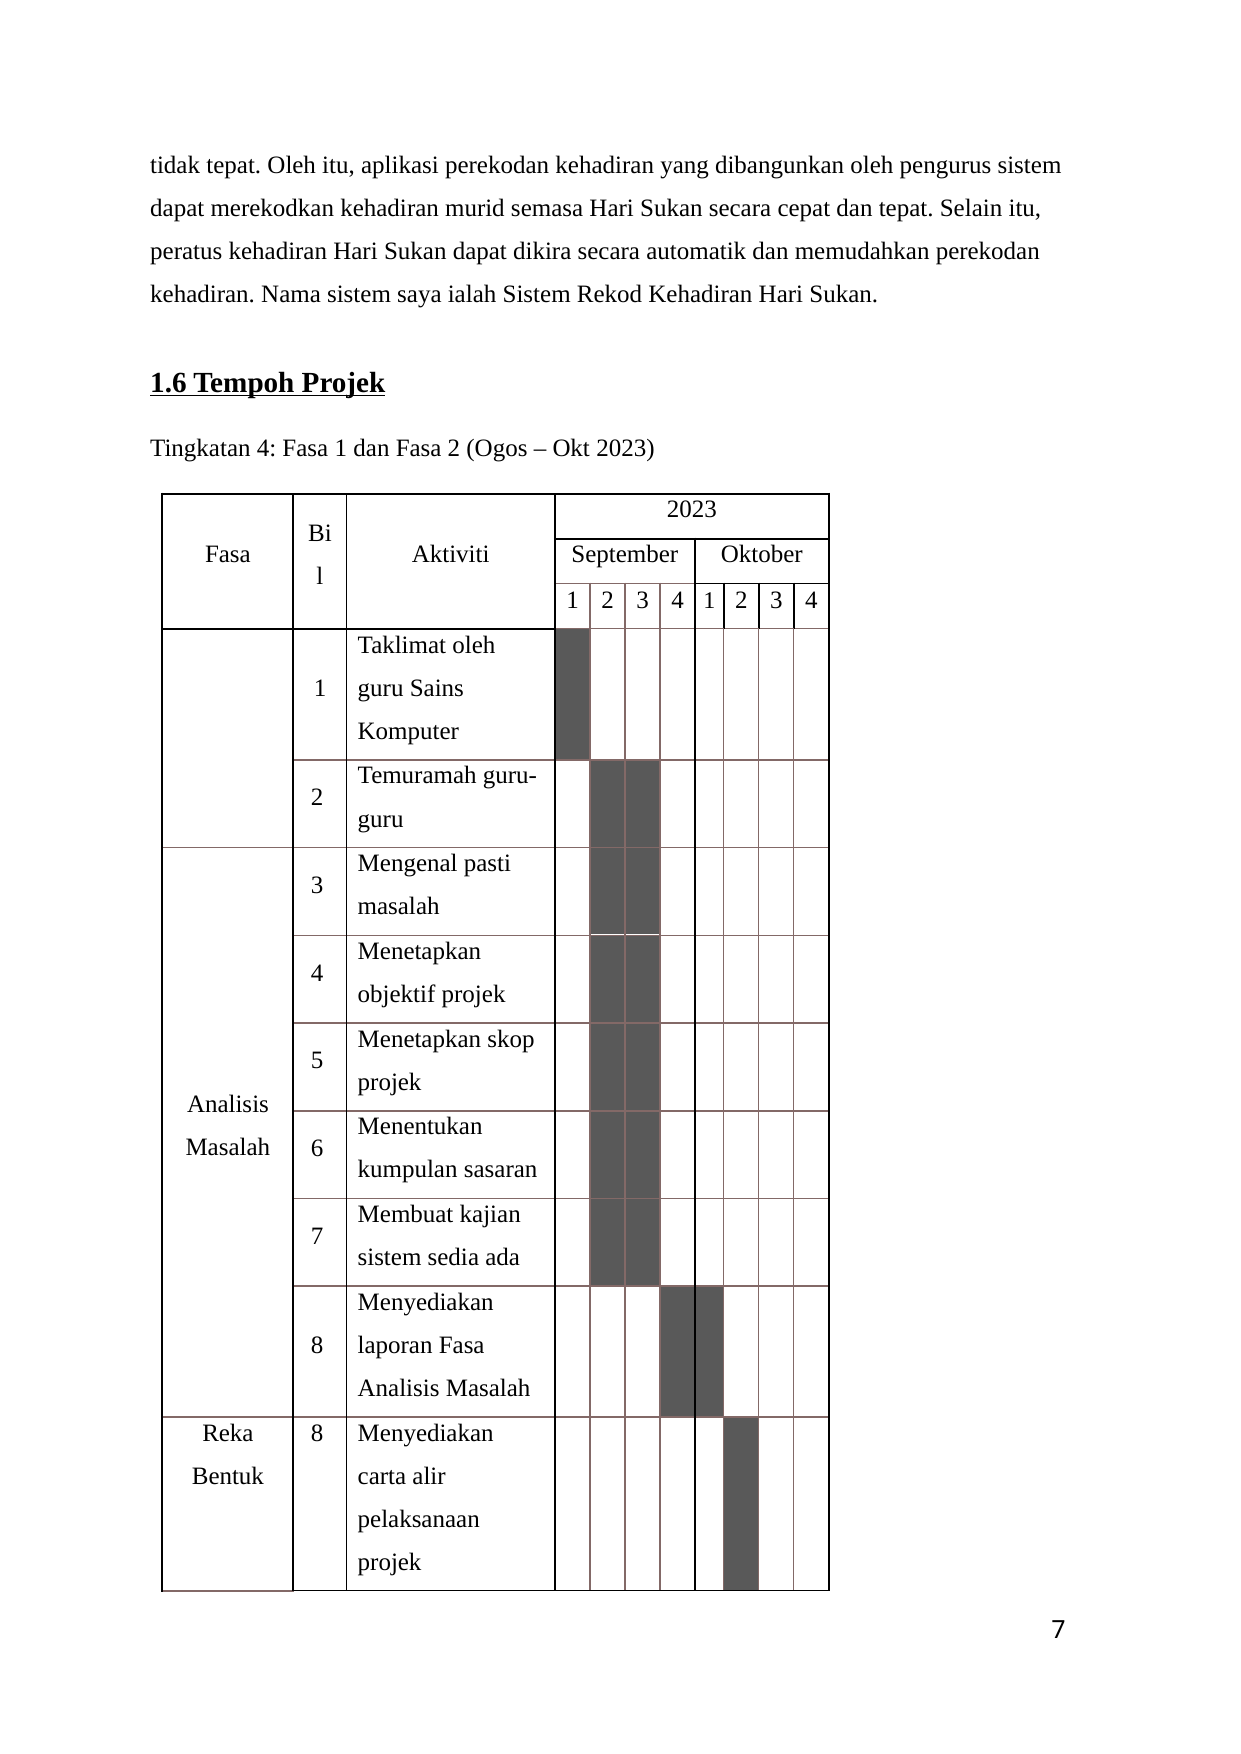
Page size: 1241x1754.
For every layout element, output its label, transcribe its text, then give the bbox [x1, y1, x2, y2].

table_cell [661, 936, 694, 1022]
table_cell [696, 848, 723, 934]
table_header Fasa [163, 495, 292, 628]
table_cell 5 [294, 1024, 346, 1110]
table_cell [696, 761, 723, 847]
table_cell [794, 1287, 828, 1416]
table_cell [724, 848, 758, 934]
table_cell [794, 1112, 828, 1198]
table_cell [591, 1024, 624, 1110]
table_cell [661, 629, 694, 759]
table_cell Menentukan kumpulan sasaran [347, 1112, 554, 1198]
table_cell [661, 1024, 694, 1110]
table_cell Menyediakan laporan Fasa Analisis Masalah [347, 1287, 554, 1416]
table_cell [759, 1199, 793, 1285]
table_cell [794, 629, 828, 759]
table_cell [626, 1287, 659, 1416]
table_header Bil [294, 495, 346, 628]
table_cell 1 [294, 630, 346, 759]
table_cell 8 [294, 1418, 346, 1590]
table_cell [759, 848, 793, 934]
table_cell 4 [661, 584, 694, 628]
table_cell [591, 936, 624, 1022]
table_cell [591, 1418, 624, 1590]
table_cell Mengenal pasti masalah [347, 848, 554, 934]
table_cell Taklimat oleh guru Sains Komputer [347, 630, 554, 759]
table_cell [626, 629, 659, 759]
table_cell [661, 1112, 694, 1198]
table_cell [794, 936, 828, 1022]
table_cell [556, 848, 589, 934]
table_cell [626, 1112, 659, 1198]
table_cell 3 [760, 584, 793, 628]
table_cell 8 [294, 1287, 346, 1416]
table_cell [724, 1199, 758, 1285]
table_cell Membuat kajian sistem sedia ada [347, 1199, 554, 1285]
table_cell [759, 1024, 793, 1110]
table_cell [626, 1199, 659, 1285]
text 1.6 Tempoh Projek [150, 366, 1090, 399]
table_cell [724, 1112, 758, 1198]
table_cell [591, 848, 624, 934]
table_cell [724, 1024, 758, 1110]
table_cell [794, 1199, 828, 1285]
table_cell [591, 629, 624, 759]
table_cell [759, 1418, 793, 1590]
table_cell [556, 629, 589, 759]
table_cell Analisis Masalah [163, 848, 292, 1416]
table_header Aktiviti [347, 495, 554, 628]
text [150, 150, 1090, 308]
table_cell [661, 1287, 694, 1416]
table_cell 2 [591, 584, 624, 628]
table_cell [591, 1287, 624, 1416]
table_cell [794, 1024, 828, 1110]
table_cell [724, 761, 758, 847]
table_cell [591, 761, 624, 847]
table_cell [661, 1418, 694, 1590]
table_cell [696, 1024, 723, 1110]
table_cell [626, 1024, 659, 1110]
table_cell Oktober [696, 540, 828, 583]
table_cell [724, 1418, 758, 1590]
table_cell 1 [556, 584, 589, 628]
table_cell [696, 1287, 723, 1416]
table_cell [556, 936, 589, 1022]
table_cell 2 [725, 584, 758, 628]
table_cell 7 [294, 1199, 346, 1285]
table_cell [759, 761, 793, 847]
table_cell 2 [294, 761, 346, 847]
table_cell Menetapkan skop projek [347, 1024, 554, 1110]
table_header 2023 [556, 495, 828, 537]
table_cell [794, 1418, 828, 1590]
table_cell [724, 629, 758, 759]
table_cell [661, 1199, 694, 1285]
table_cell [759, 629, 793, 759]
table_cell [724, 1287, 758, 1416]
table_cell [591, 1199, 624, 1285]
text Tingkatan 4: Fasa 1 dan Fasa 2 (Ogos – Okt 2023) [150, 433, 1090, 461]
table_cell [794, 761, 828, 847]
table_cell 3 [294, 848, 346, 934]
table_cell [556, 761, 589, 847]
table_cell [661, 761, 694, 847]
table_cell [626, 848, 659, 934]
table_cell [591, 1112, 624, 1198]
table_cell [759, 1112, 793, 1198]
table_cell [696, 1418, 723, 1590]
table_cell [696, 936, 723, 1022]
table_cell [696, 629, 723, 759]
table_cell [794, 848, 828, 934]
table_cell [661, 848, 694, 934]
table_cell 6 [294, 1112, 346, 1198]
table_cell [724, 936, 758, 1022]
table_cell [759, 936, 793, 1022]
table_cell [556, 1024, 589, 1110]
table_cell [556, 1112, 589, 1198]
table_cell Menetapkan objektif projek [347, 936, 554, 1022]
table_cell 3 [626, 584, 659, 628]
table_cell 4 [795, 584, 828, 628]
table_cell [556, 1287, 589, 1416]
table_cell [556, 1199, 589, 1285]
table_cell 4 [294, 936, 346, 1022]
table_cell September [556, 540, 694, 583]
table_cell 1 [696, 584, 723, 628]
table_cell [696, 1112, 723, 1198]
table_cell Reka Bentuk [163, 1418, 292, 1590]
table_cell [163, 630, 292, 847]
table_cell [626, 936, 659, 1022]
table_cell [626, 1418, 659, 1590]
table_cell [759, 1287, 793, 1416]
table_cell Menyediakan carta alir pelaksanaan projek [347, 1418, 554, 1590]
table_cell [696, 1199, 723, 1285]
table_cell [626, 761, 659, 847]
table_cell [556, 1418, 589, 1590]
table_cell Temuramah guru-guru [347, 761, 554, 847]
